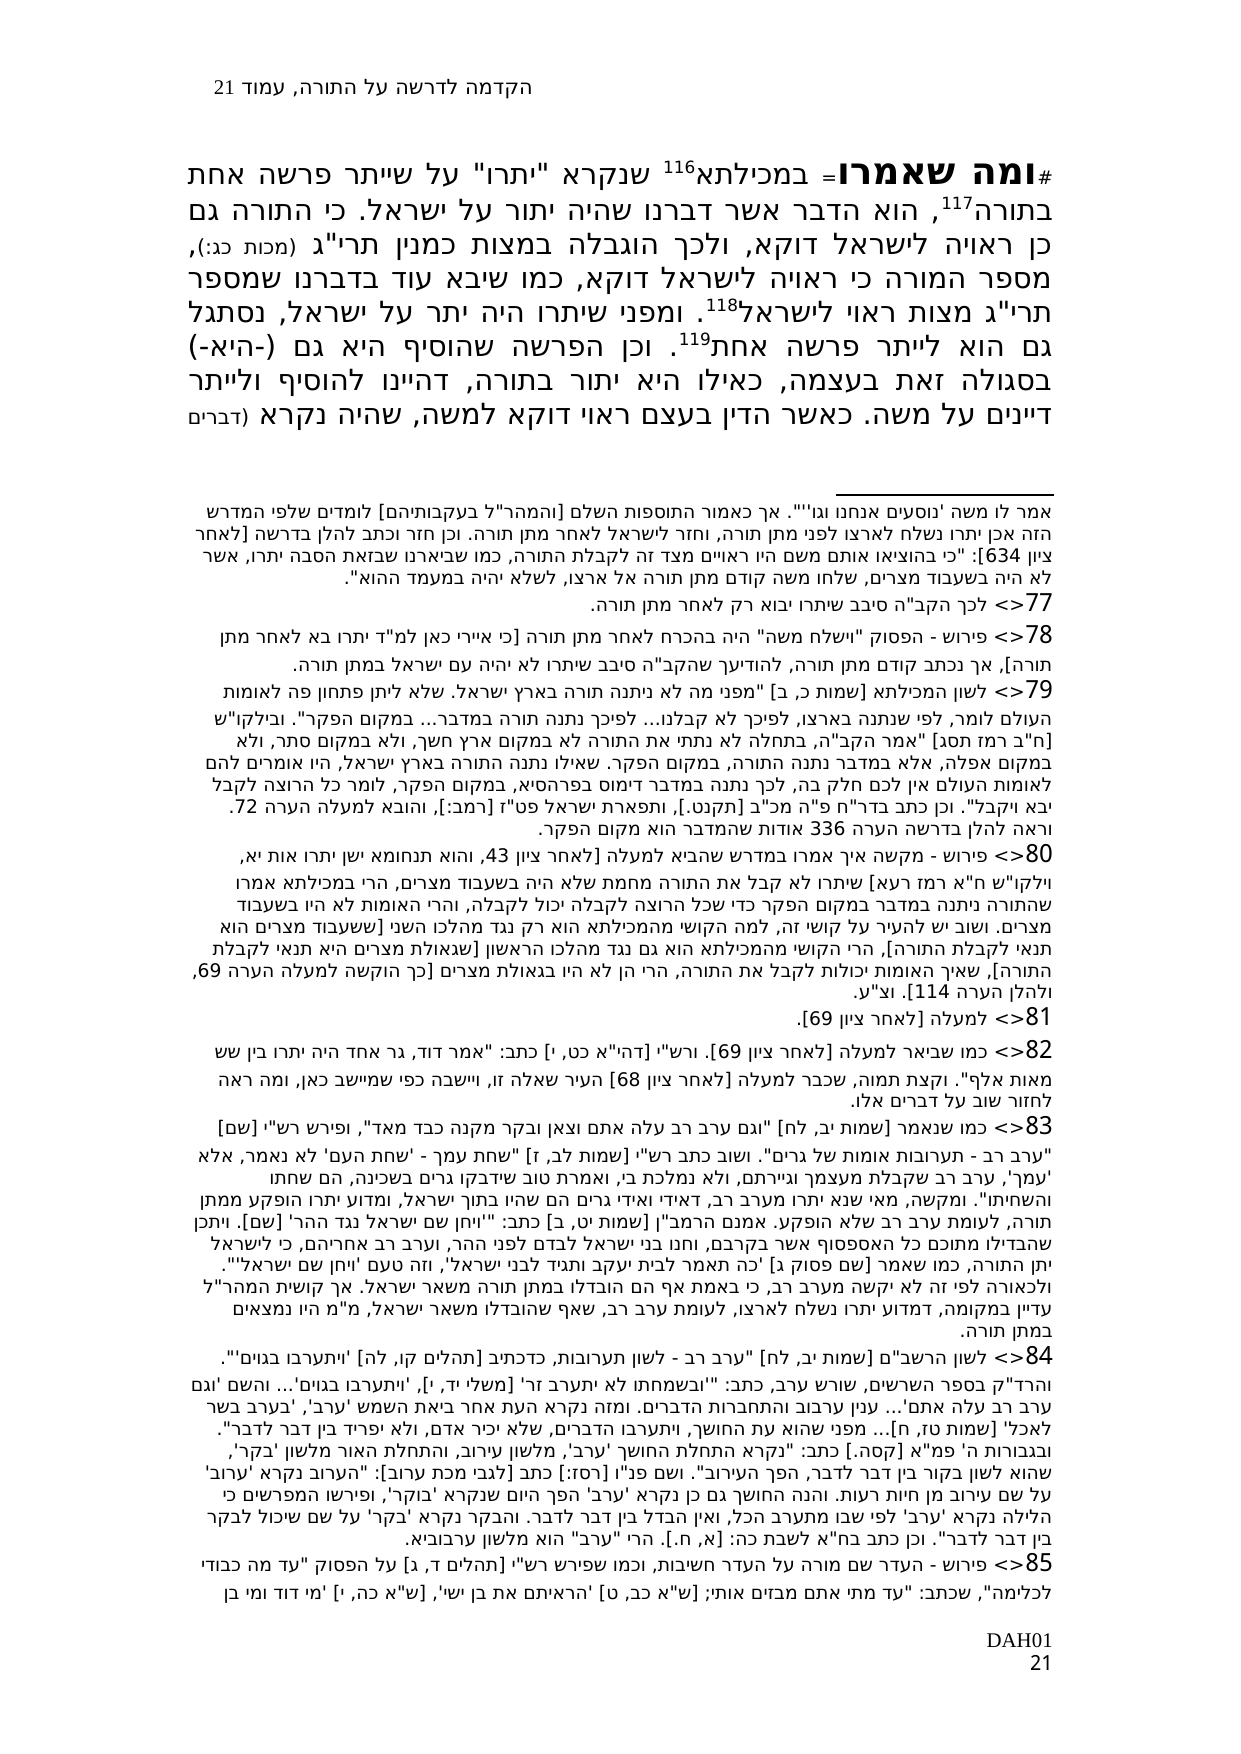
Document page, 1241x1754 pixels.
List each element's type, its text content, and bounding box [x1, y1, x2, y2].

text #ומה שאמרו= במכילתא שנקרא "יתרו" על שייתר פרשה אחת בתורה, הוא הדבר אשר דברנו שהיה יתור על ישראל. כי התורה גם כן ראויה לישראל דוקא, ולכך הוגבלה במצות כמנין תרי"ג (מכות כג:), מספר המורה כי ראויה לישראל דוקא, כמו שיבא עוד בדברנו שמספר תרי"ג מצות ראוי לישראל. ומפני שיתרו היה יתר על ישראל, נסתגל גם הוא לייתר פרשה אחת. וכן הפרשה שהוסיף היא גם (-היא-) בסגולה זאת בעצמה, כאילו היא יתור בתורה, דהיינו להוסיף ולייתר דיינים על משה. כאשר הדין בעצם ראוי דוקא למשה, שהיה נקרא (דברים לג, א) "איש האלקים", ויתרו בעצמו בסגולתו ובבחינת שמו הוסיף דיינים עליו. [187, 150, 1053, 431]
